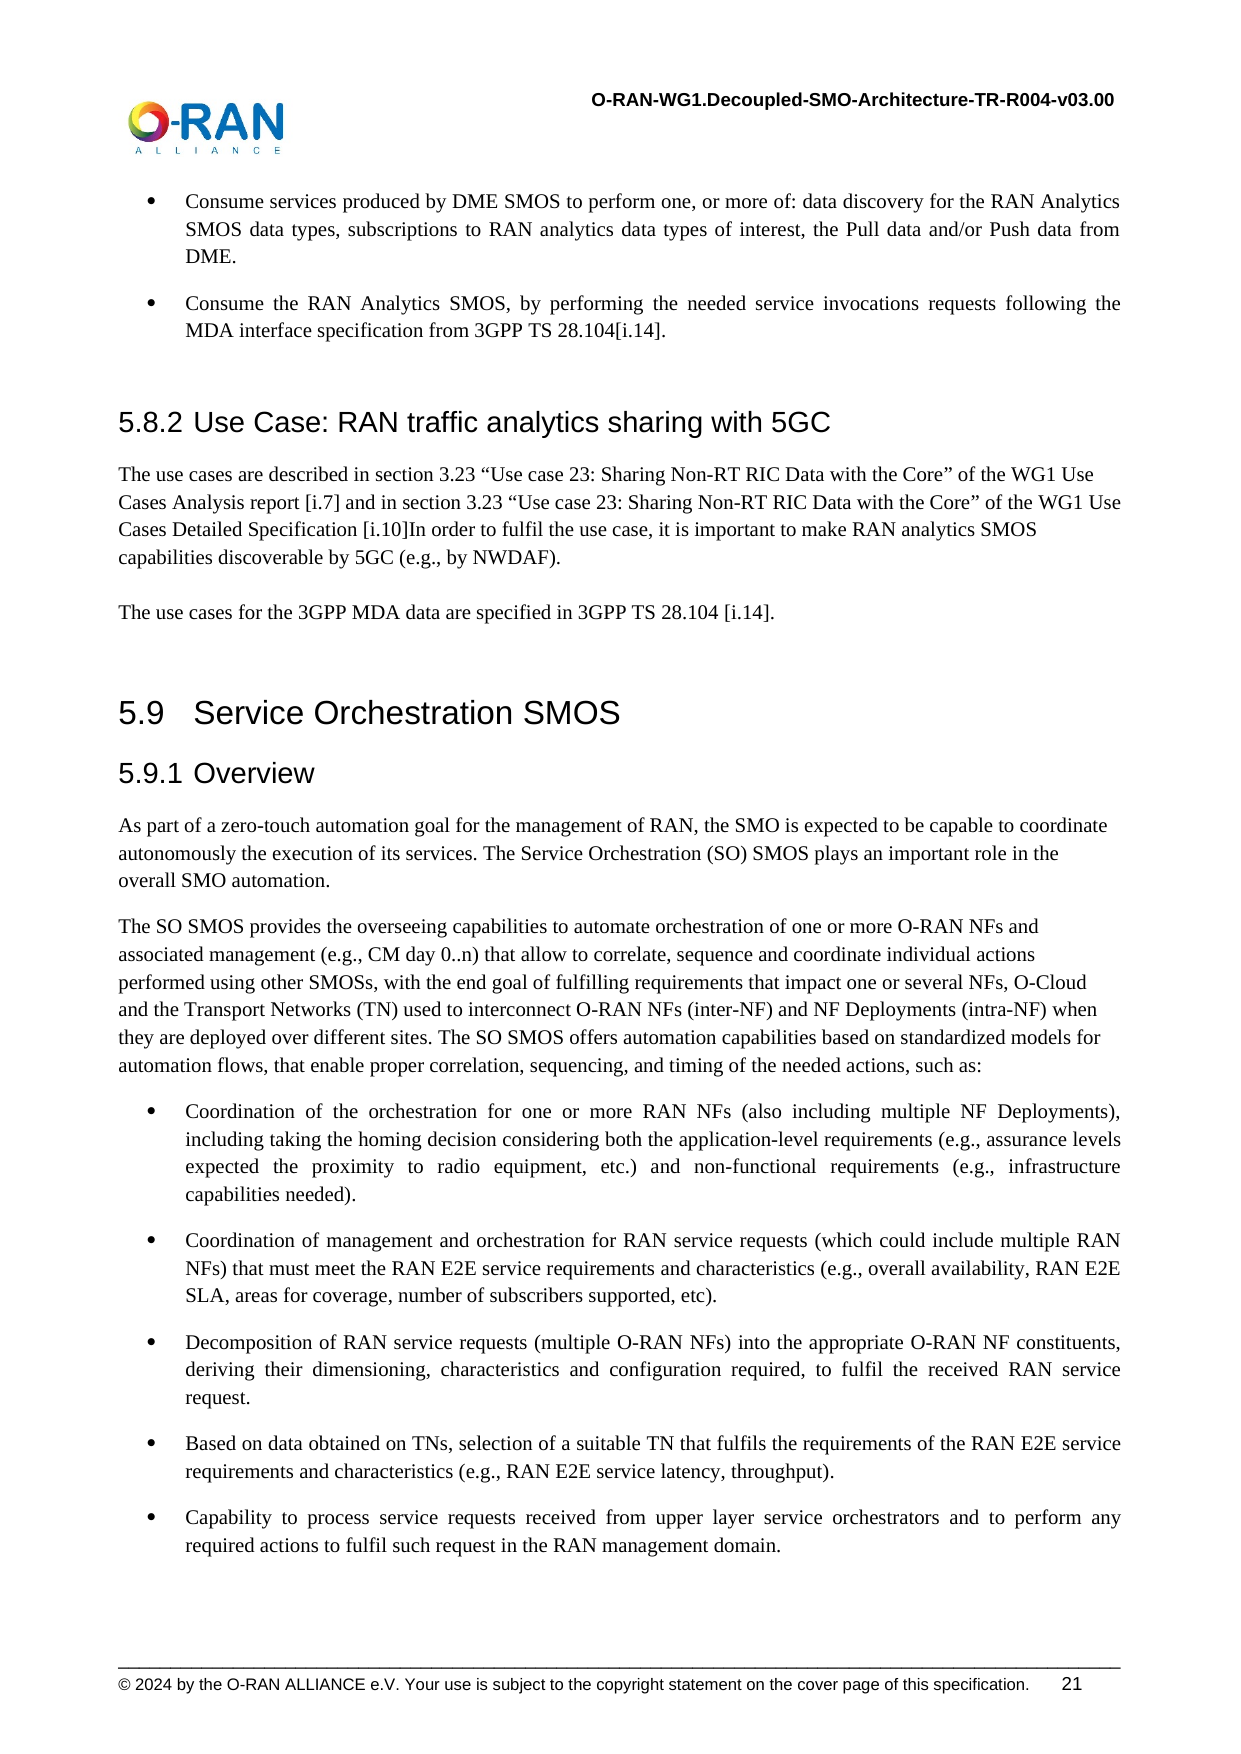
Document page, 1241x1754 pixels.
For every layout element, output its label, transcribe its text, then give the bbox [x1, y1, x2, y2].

subtitle Overview [118, 756, 1122, 789]
picture [118, 88, 297, 165]
text The use cases are described in section 3.23 “Use case 23: Sharing Non-RT RIC Data with the Core” of the WG1 Use Cases Analysis report [i.7] and in section 3.23 “Use case 23: Sharing Non-RT RIC Data with the Core” of the WG1 Use Cases Detailed Specification [i.10]In order to fulfil the use case, it is important to make RAN analytics SMOS capabilities discoverable by 5GC (e.g., by NWDAF). [118, 462, 1122, 569]
text The SO SMOS provides the overseeing capabilities to automate orchestration of one or more O-RAN NFs and associated management (e.g., CM day 0..n) that allow to correlate, sequence and coordinate individual actions performed using other SMOSs, with the end goal of fulfilling requirements that impact one or several NFs, O-Cloud and the Transport Networks (TN) used to interconnect O-RAN NFs (inter-NF) and NF Deployments (intra-NF) when they are deployed over different sites. The SO SMOS offers automation capabilities based on standardized models for automation flows, that enable proper correlation, sequencing, and timing of the needed actions, such as: [118, 914, 1122, 1077]
list Based on data obtained on TNs, selection of a suitable TN that fulfils the requirements of the RAN E2E service requirements and characteristics (e.g., RAN E2E service latency, throughput). [148, 1431, 1122, 1483]
list Capability to process service requests received from upper layer service orchestrators and to perform any required actions to fulfil such request in the RAN management domain. [148, 1505, 1122, 1557]
list Consume the RAN Analytics SMOS, by performing the needed service invocations requests following the MDA interface specification from 3GPP TS 28.104[i.14]. [148, 291, 1122, 342]
text As part of a zero-touch automation goal for the management of RAN, the SMO is expected to be capable to coordinate autonomously the execution of its services. The Service Orchestration (SO) SMOS plays an important role in the overall SMO automation. [118, 813, 1122, 892]
list Coordination of management and orchestration for RAN service requests (which could include multiple RAN NFs) that must meet the RAN E2E service requirements and characteristics (e.g., overall availability, RAN E2E SLA, areas for coverage, number of subscribers supported, etc). [148, 1228, 1122, 1307]
subtitle Use Case: RAN traffic analytics sharing with 5GC [118, 405, 1122, 438]
list Decomposition of RAN service requests (multiple O-RAN NFs) into the appropriate O-RAN NF constituents, deriving their dimensioning, characteristics and configuration required, to fulfil the received RAN service request. [148, 1329, 1122, 1409]
text The use cases for the 3GPP MDA data are specified in 3GPP TS 28.104 [i.14]. [118, 572, 1122, 624]
subtitle Service Orchestration SMOS [118, 693, 1122, 731]
list Consume services produced by DME SMOS to perform one, or more of: data discovery for the RAN Analytics SMOS data types, subscriptions to RAN analytics data types of interest, the Pull data and/or Push data from DME. [148, 189, 1122, 268]
list Coordination of the orchestration for one or more RAN NFs (also including multiple NF Deployments), including taking the homing decision considering both the application-level requirements (e.g., assurance levels expected the proximity to radio equipment, etc.) and non-functional requirements (e.g., infrastructure capabilities needed). [148, 1099, 1122, 1206]
